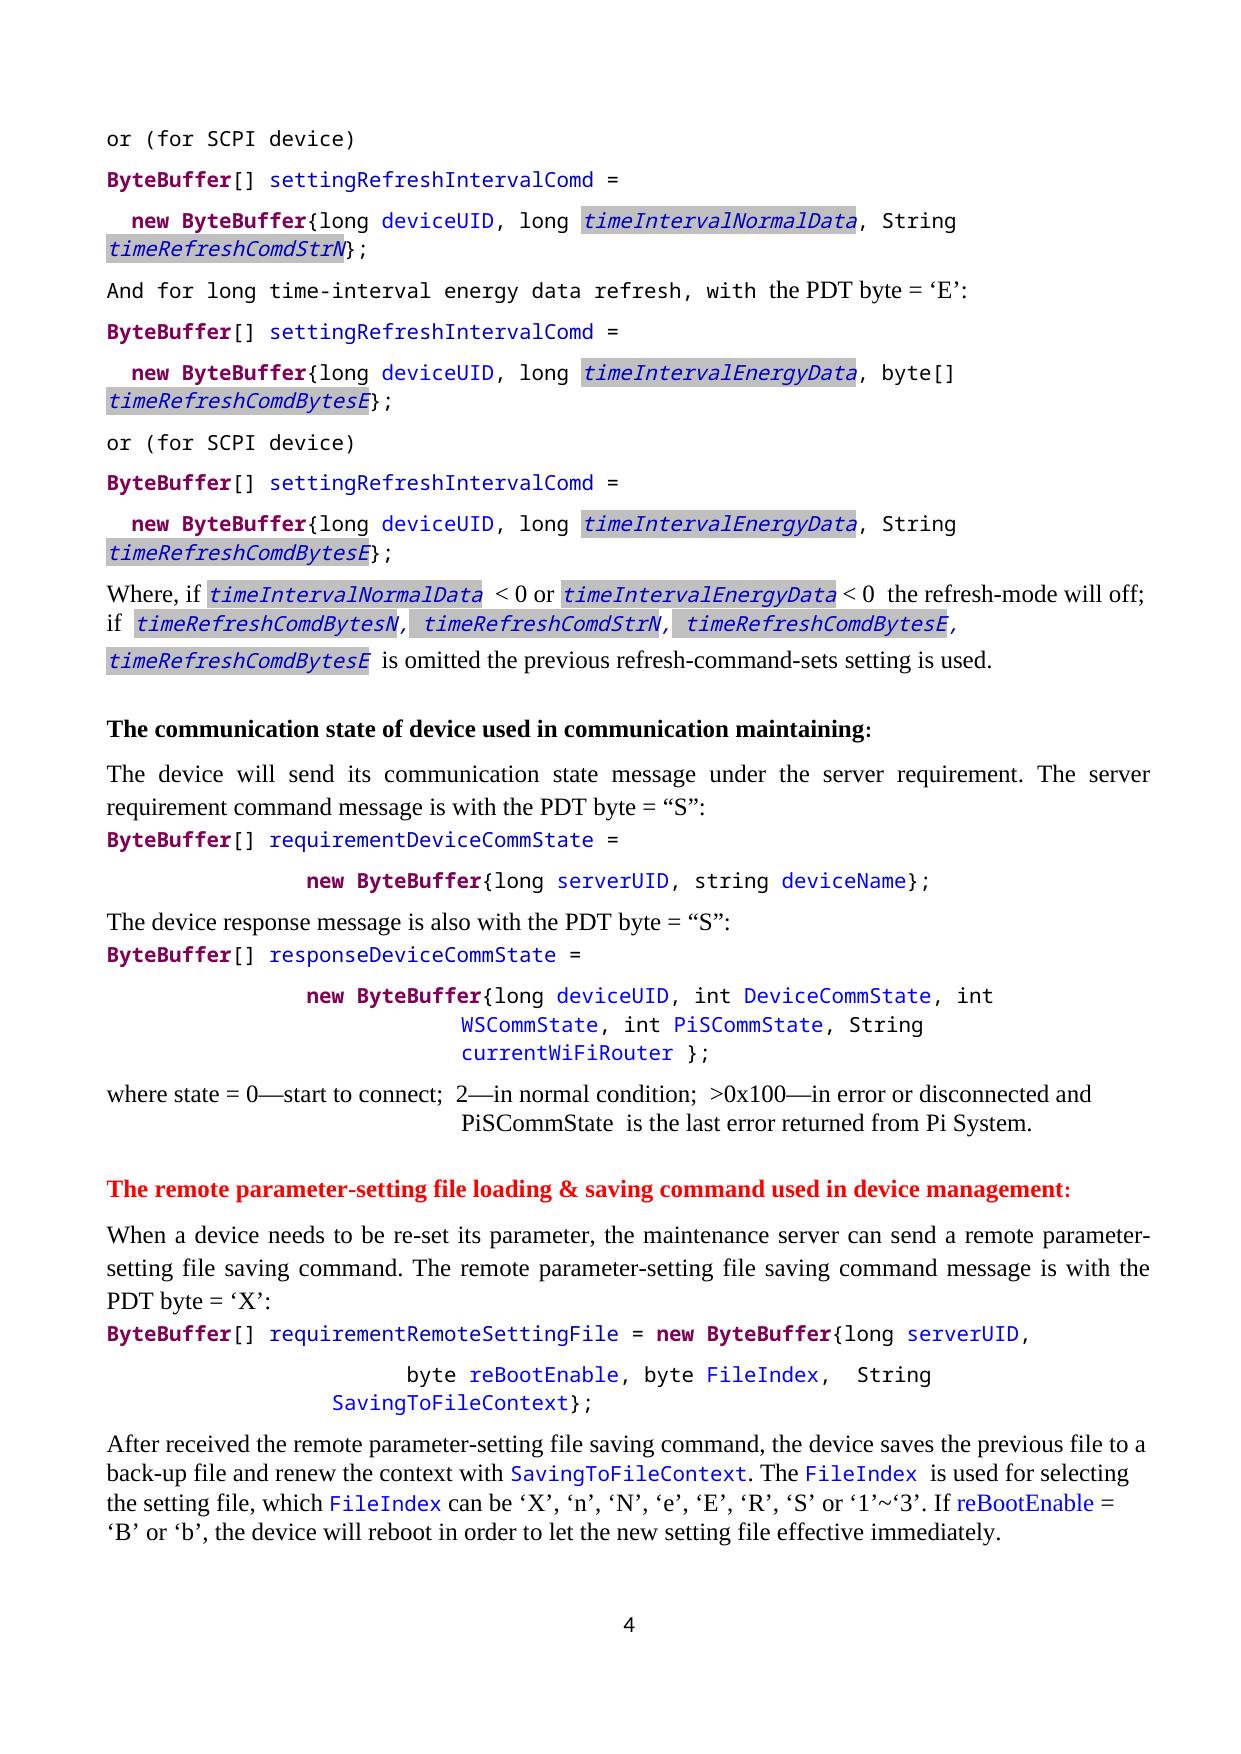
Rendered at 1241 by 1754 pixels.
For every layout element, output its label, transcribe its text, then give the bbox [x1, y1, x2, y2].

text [106, 165, 1152, 193]
text ByteBuffer[] responseDeviceCommState = [106, 940, 1152, 969]
text ByteBuffer[] settingRefreshIntervalComd = [106, 317, 1152, 346]
subtitle The remote parameter-setting file loading & saving command used in device management: [106, 1174, 1152, 1203]
text Where, if timeIntervalNormalData < 0 or timeIntervalEnergyData < 0 the refresh-mode will off; if timeRefreshComdBytesN, timeRefreshComdStrN, timeRefreshComdBytesE, timeRefreshComdBytesE is omitted the previous refresh-command-sets setting is used. [106, 579, 1152, 676]
text where state = 0—start to connect; 2—in normal condition; >0x100—in error or disconnected and PiSCommState is the last error returned from Pi System. [106, 1079, 1096, 1137]
text The device will send its communication state message under the server requirement. The server requirement command message is with the PDT byte = “S”: [106, 759, 1152, 821]
text ByteBuffer[] settingRefreshIntervalComd = [106, 468, 1152, 497]
text new ByteBuffer{long deviceUID, int DeviceCommState, int WSCommState, int PiSCommState, String currentWiFiRouter }; [106, 981, 1096, 1067]
text ByteBuffer[] requirementDeviceCommState = [106, 826, 1152, 854]
text or (for SCPI device) [106, 124, 1152, 152]
text The device response message is also with the PDT byte = “S”: [106, 907, 1152, 936]
text ByteBuffer[] requirementRemoteSettingFile = new ByteBuffer{long serverUID, [106, 1319, 1152, 1347]
subtitle The communication state of device used in communication maintaining: [106, 714, 1152, 743]
text or (for SCPI device) [106, 428, 1152, 456]
text byte reBootEnable, byte FileIndex, String SavingToFileContext}; [331, 1360, 1152, 1417]
text And for long time-interval energy data refresh, with the PDT byte = ‘E’: [106, 275, 1152, 305]
text new ByteBuffer{long deviceUID, long timeIntervalEnergyData, byte[] timeRefreshComdBytesE}; [106, 358, 1152, 415]
text When a device needs to be re-set its parameter, the maintenance server can send a remote parameter-setting file saving command. The remote parameter-setting file saving command message is with the PDT byte = ‘X’: [106, 1220, 1152, 1315]
text new ByteBuffer{long deviceUID, long timeIntervalNormalData, String timeRefreshComdStrN}; [106, 206, 1152, 263]
text new ByteBuffer{long serverUID, string deviceName}; [106, 866, 1152, 895]
text new ByteBuffer{long deviceUID, long timeIntervalEnergyData, String timeRefreshComdBytesE}; [106, 509, 1152, 566]
text After received the remote parameter-setting file saving command, the device saves the previous file to a back-up file and renew the context with SavingToFileContext. The FileIndex is used for selecting the setting file, which FileIndex can be ‘X’, ‘n’, ‘N’, ‘e’, ‘E’, ‘R’, ‘S’ or ‘1’~‘3’. If reBootEnable = ‘B’ or ‘b’, the device will reboot in order to let the new setting file effective immediately. [106, 1429, 1152, 1546]
